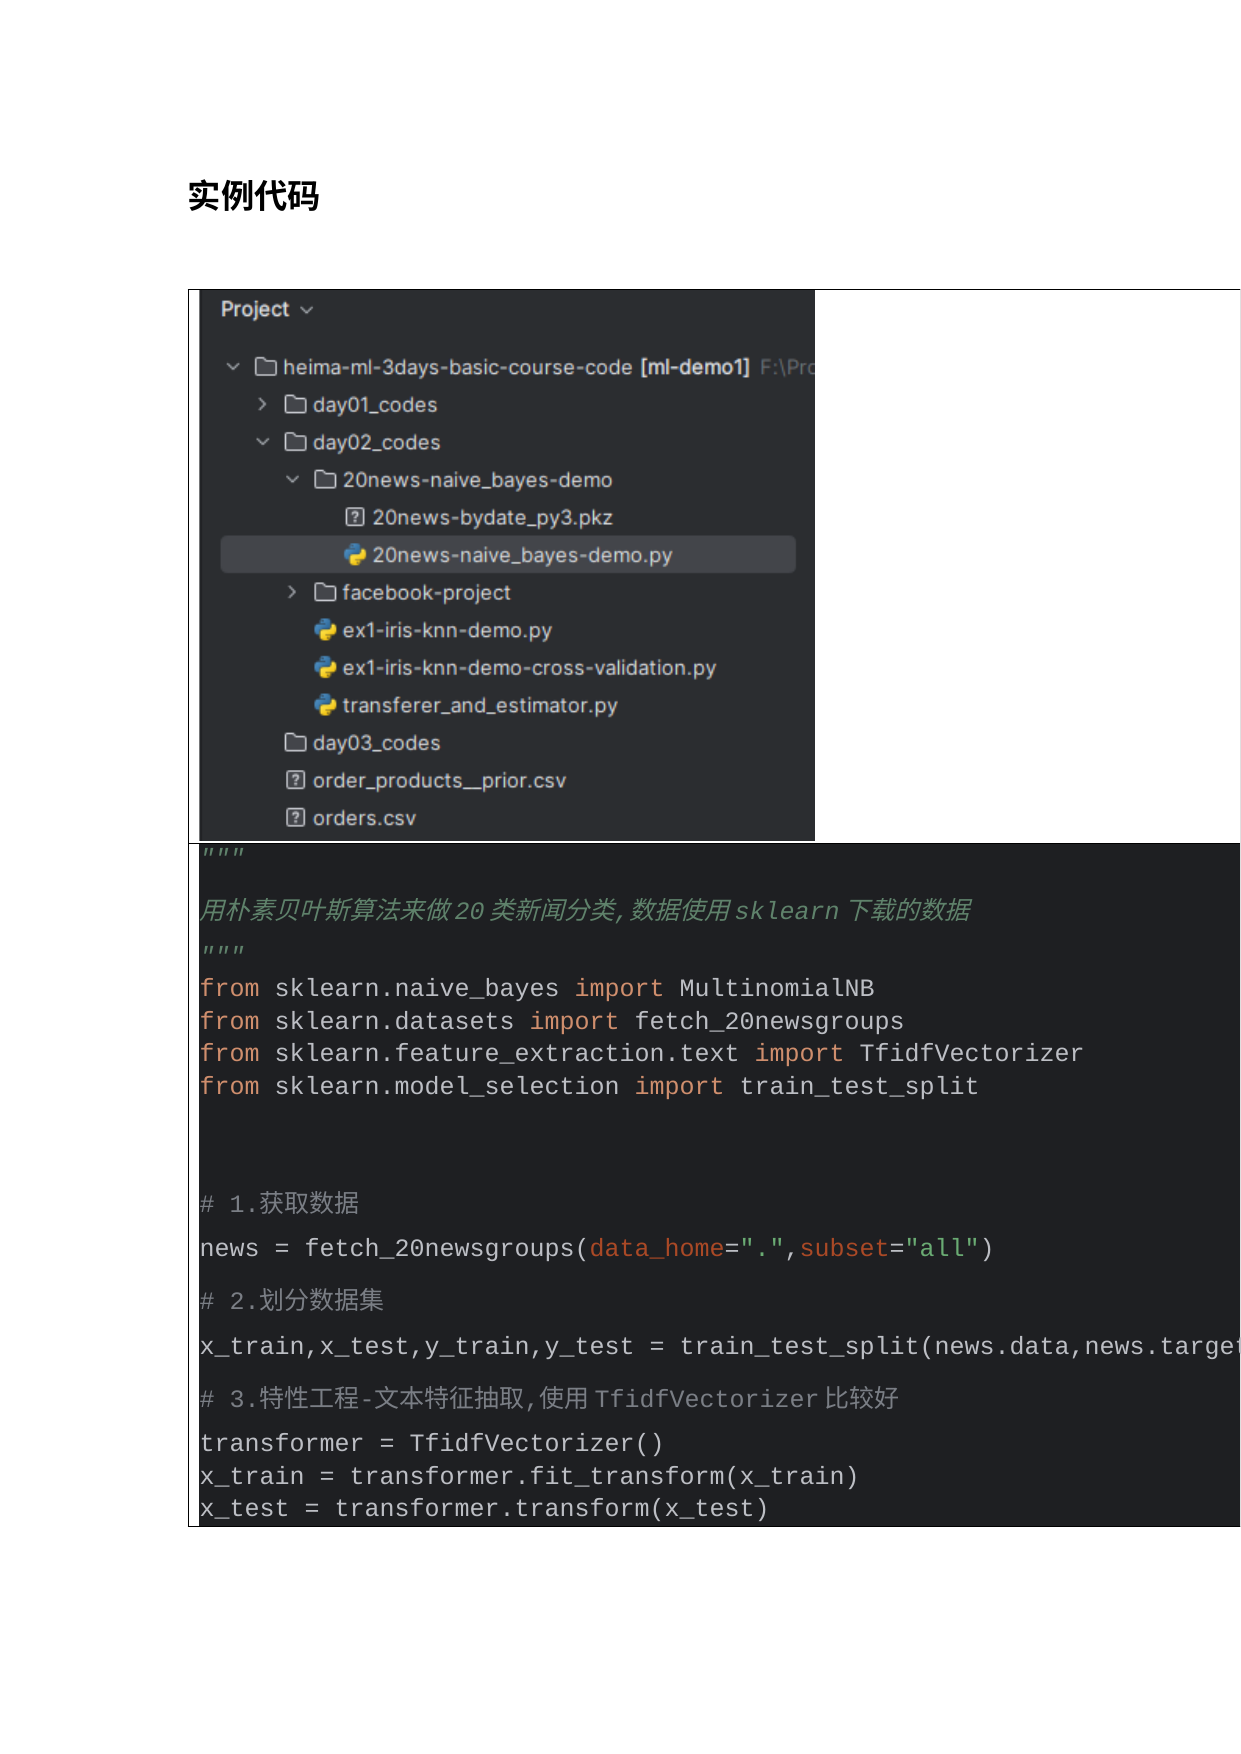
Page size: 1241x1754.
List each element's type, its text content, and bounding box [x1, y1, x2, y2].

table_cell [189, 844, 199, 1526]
table_header [189, 290, 1240, 843]
subtitle 实例代码 [187, 162, 1053, 227]
picture [199, 290, 815, 841]
